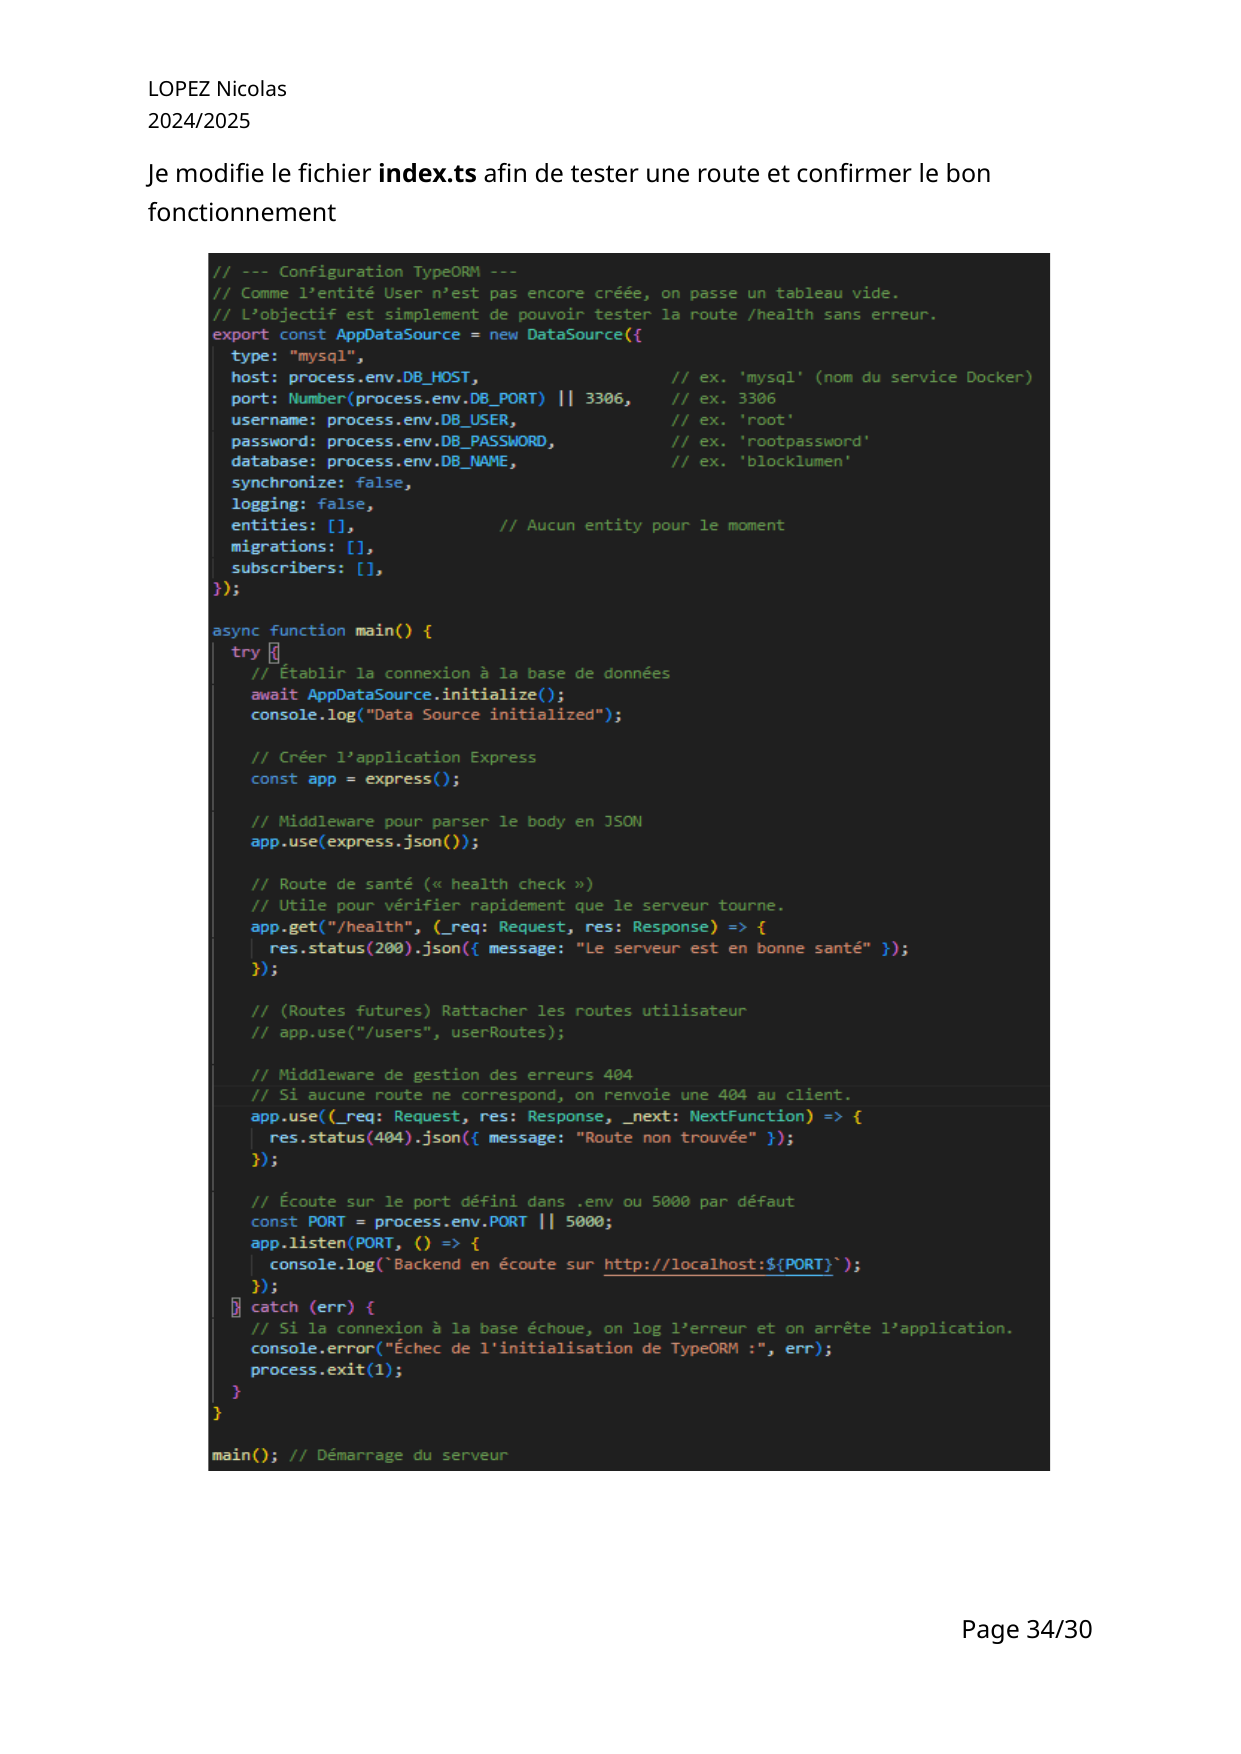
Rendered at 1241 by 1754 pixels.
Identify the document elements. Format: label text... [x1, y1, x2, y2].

picture [208, 253, 1050, 1471]
text Je modifie le fichier index.ts afin de tester une route et confirmer le bon fonctionnement [148, 156, 1093, 229]
